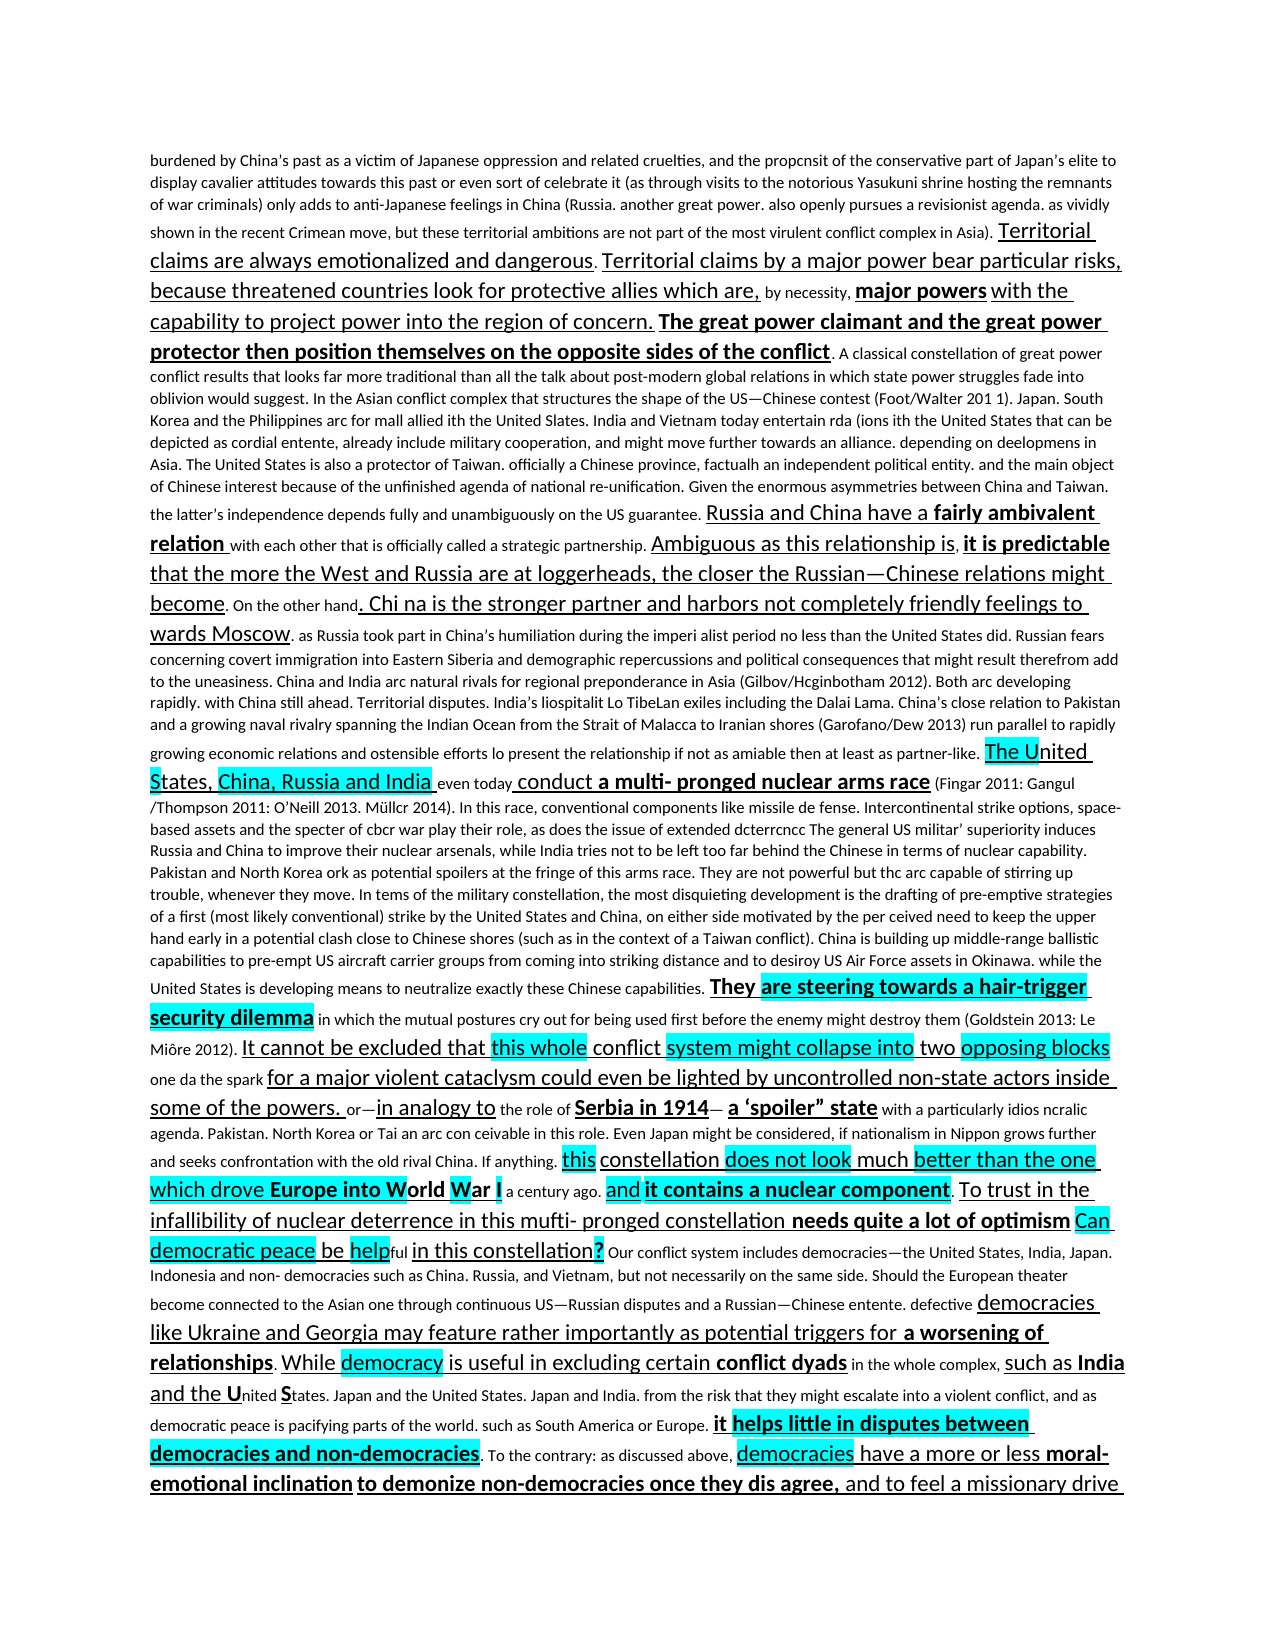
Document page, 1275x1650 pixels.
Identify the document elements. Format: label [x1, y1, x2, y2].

text [150, 150, 1125, 1497]
